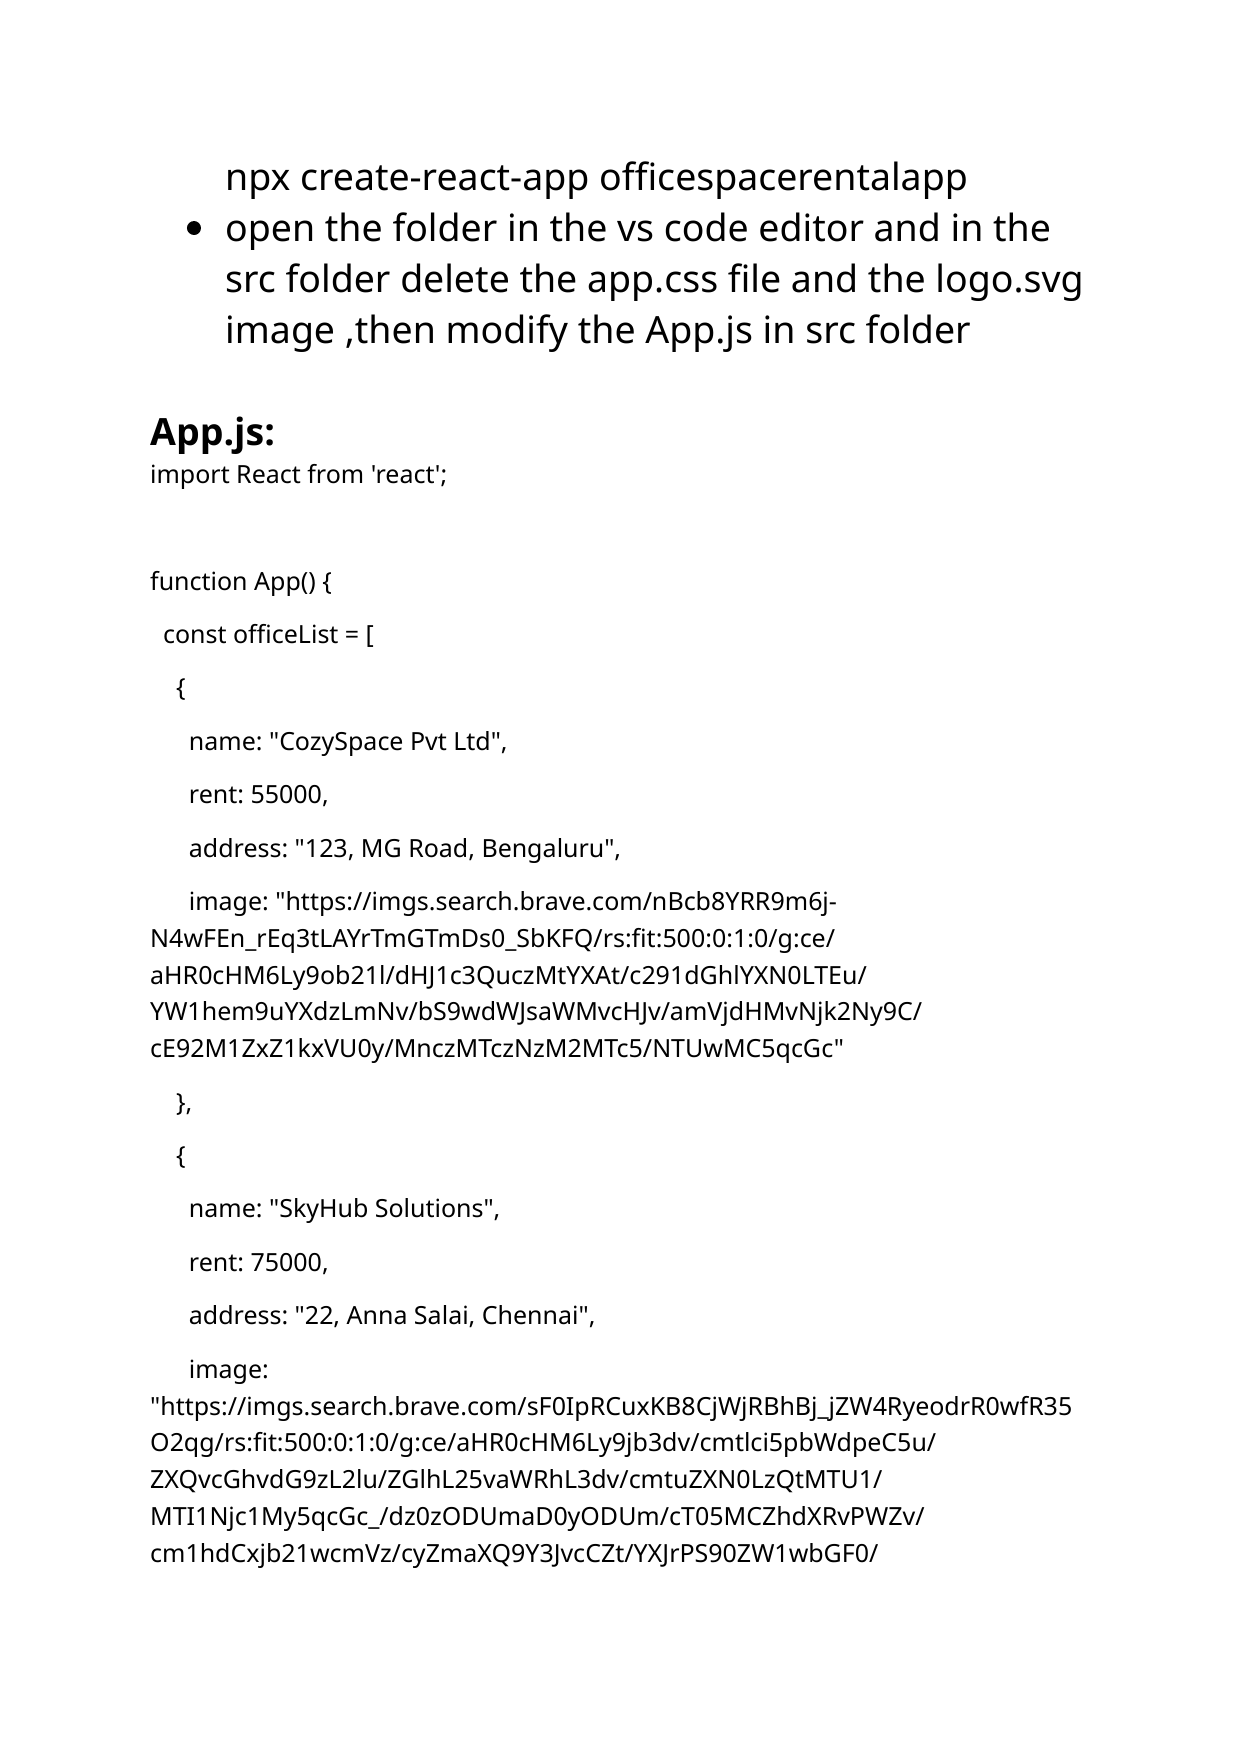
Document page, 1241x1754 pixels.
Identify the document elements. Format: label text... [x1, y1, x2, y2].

text const officeList = [ [150, 617, 1090, 651]
text address: "123, MG Road, Bengaluru", [150, 830, 1090, 864]
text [150, 1351, 1090, 1569]
text App.js: [150, 405, 1090, 456]
text npx create-react-app officespacerentalapp [225, 150, 1090, 201]
text }, [150, 1084, 1090, 1118]
text name: "SkyHub Solutions", [150, 1191, 1090, 1225]
text address: "22, Anna Salai, Chennai", [150, 1298, 1090, 1332]
text { [150, 670, 1090, 704]
text name: "CozySpace Pvt Ltd", [150, 723, 1090, 757]
text image: "https://imgs.search.brave.com/nBcb8YRR9m6j-N4wFEn_rEq3tLAYrTmGTmDs0_SbKFQ/rs:fit:500:0:1:0/g:ce/aHR0cHM6Ly9ob21l/dHJ1c3QuczMtYXAt/c291dGhlYXN0LTEu/YW1hem9uYXdzLmNv/bS9wdWJsaWMvcHJv/amVjdHMvNjk2Ny9C/cE92M1ZxZ1kxVU0y/MnczMTczNzM2MTc5/NTUwMC5qcGc" [150, 884, 1090, 1065]
text function App() { [150, 563, 1090, 597]
list open the folder in the vs code editor and in the src folder delete the app.css file and the logo.svg image ,then modify the App.js in src folder [187, 201, 1090, 354]
text rent: 55000, [150, 777, 1090, 811]
text import React from 'react'; [150, 456, 1090, 490]
text rent: 75000, [150, 1244, 1090, 1279]
text { [150, 1138, 1090, 1172]
